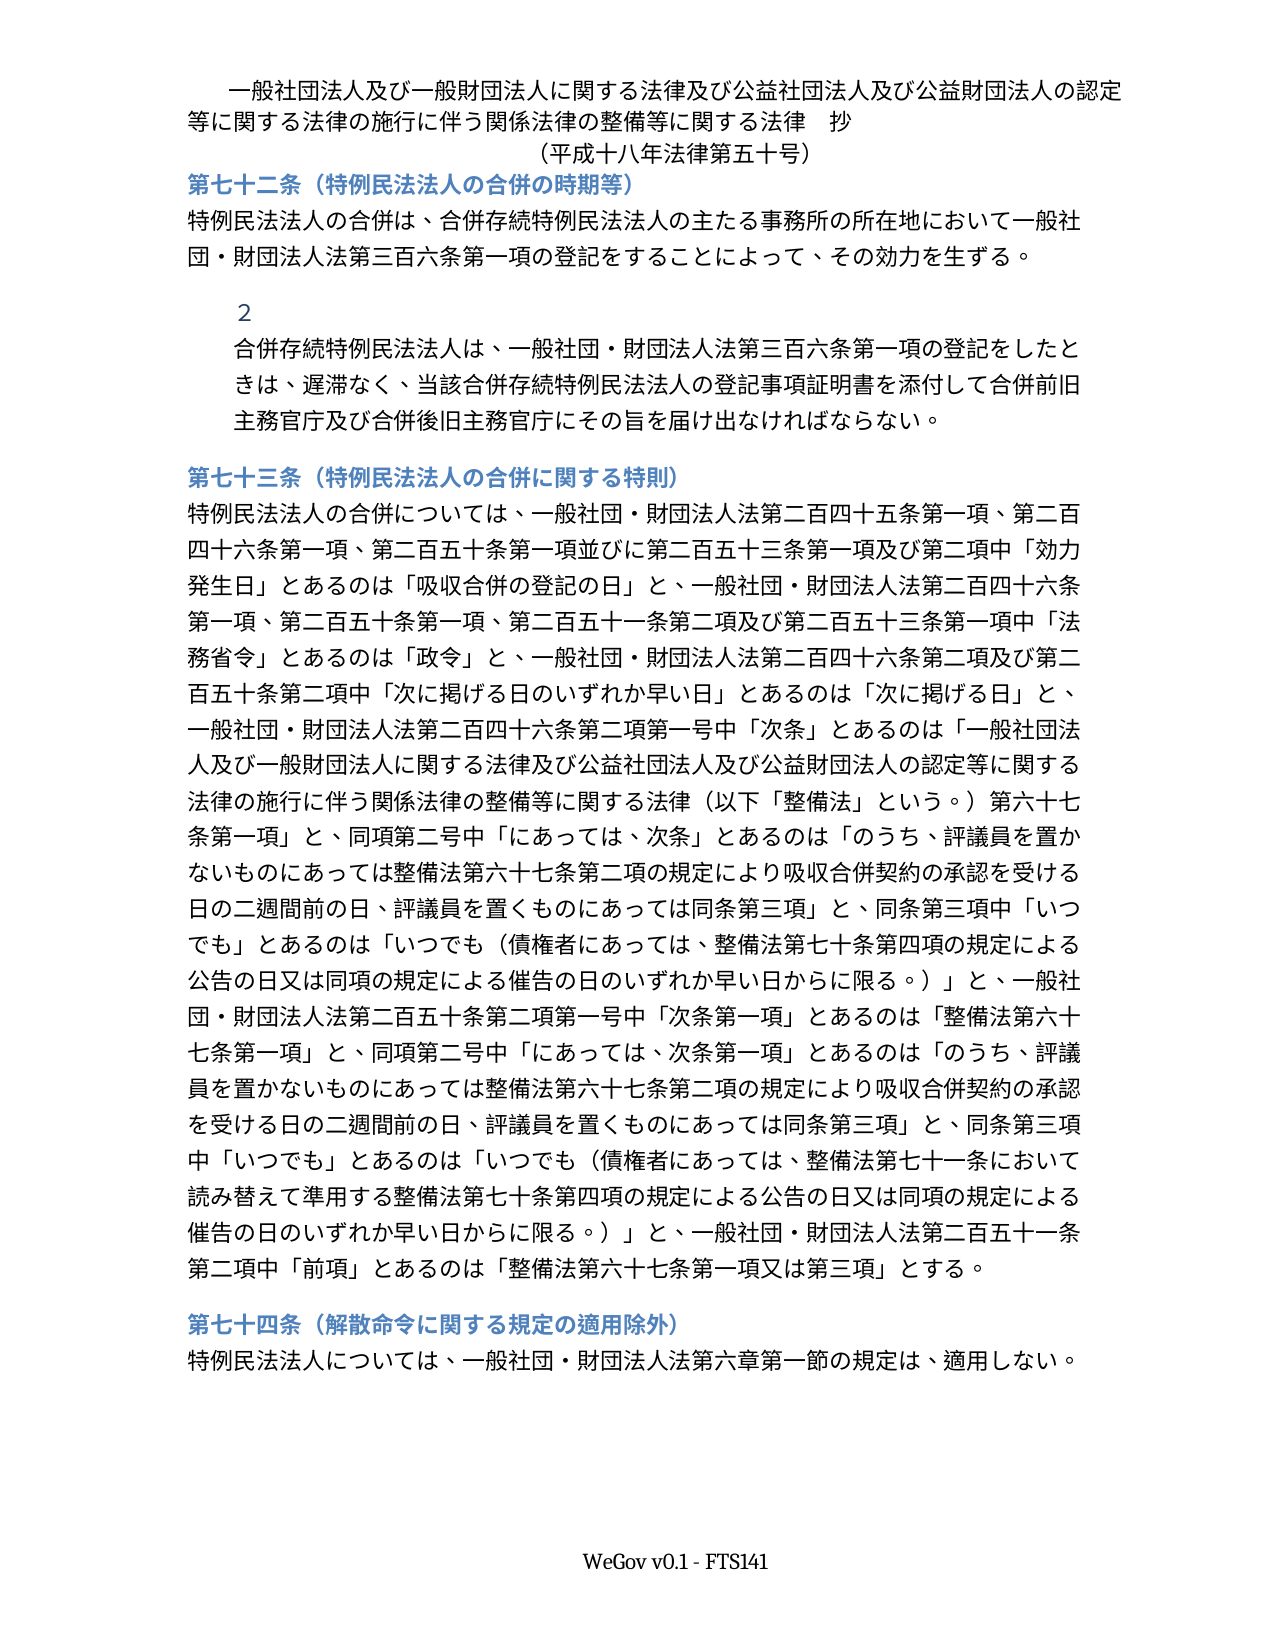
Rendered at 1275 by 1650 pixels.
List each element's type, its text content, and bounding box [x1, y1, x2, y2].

text 特例民法法人については、一般社団・財団法人法第六章第一節の規定は、適用しない。 [187, 1345, 1087, 1377]
subtitle 第七十三条（特例民法法人の合併に関する特則） [187, 462, 1087, 493]
text 特例民法法人の合併は、合併存続特例民法法人の主たる事務所の所在地において一般社団・財団法人法第三百六条第一項の登記をすることによって、その効力を生ずる。 [187, 205, 1087, 272]
text 合併存続特例民法法人は、一般社団・財団法人法第三百六条第一項の登記をしたときは、遅滞なく、当該合併存続特例民法法人の登記事項証明書を添付して合併前旧主務官庁及び合併後旧主務官庁にその旨を届け出なければならない。 [233, 333, 1087, 436]
subtitle 第七十四条（解散命令に関する規定の適用除外） [187, 1309, 1087, 1341]
subtitle 第七十二条（特例民法法人の合併の時期等） [187, 169, 1087, 200]
subtitle ２ [233, 297, 1087, 329]
